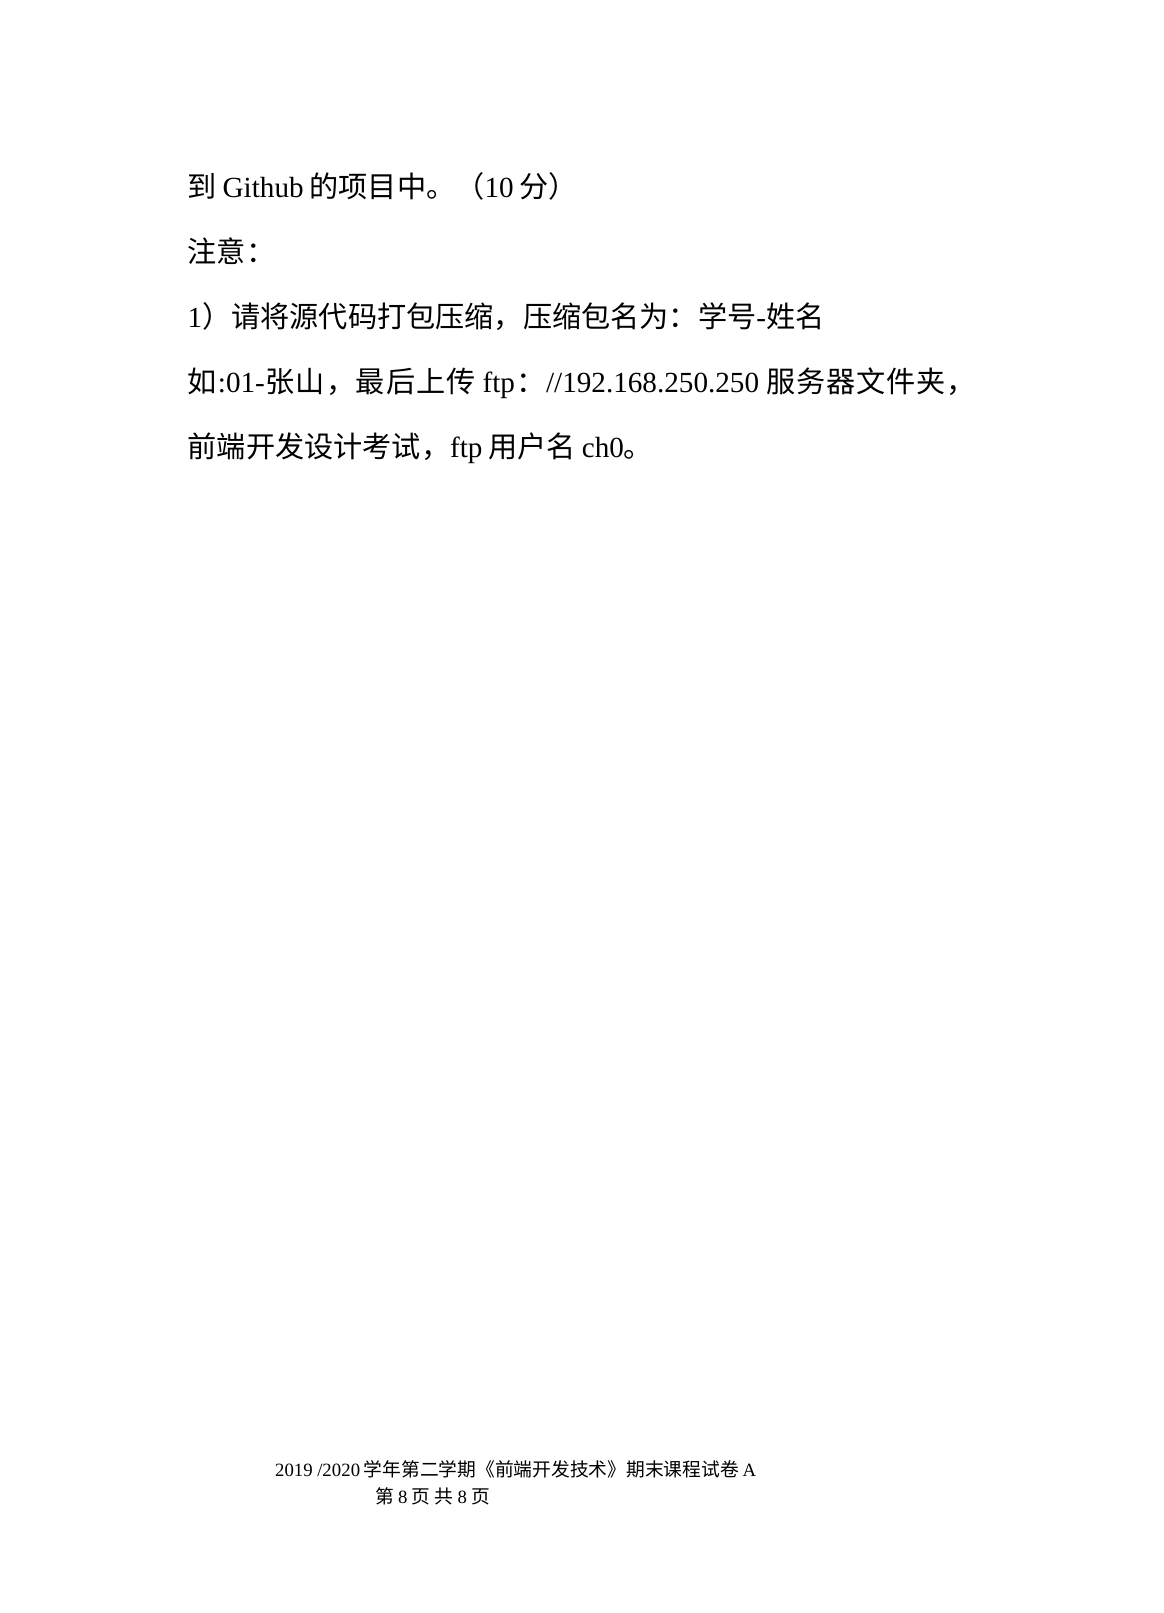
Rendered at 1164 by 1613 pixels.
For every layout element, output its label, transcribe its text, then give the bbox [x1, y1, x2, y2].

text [187, 152, 976, 217]
text 注意： [187, 217, 976, 282]
text 1）请将源代码打包压缩，压缩包名为：学号-姓名 [187, 282, 976, 347]
text 如:01-张山，最后上传ftp：//192.168.250.250服务器文件夹，前端开发设计考试，ftp用户名ch0。 [187, 347, 976, 477]
